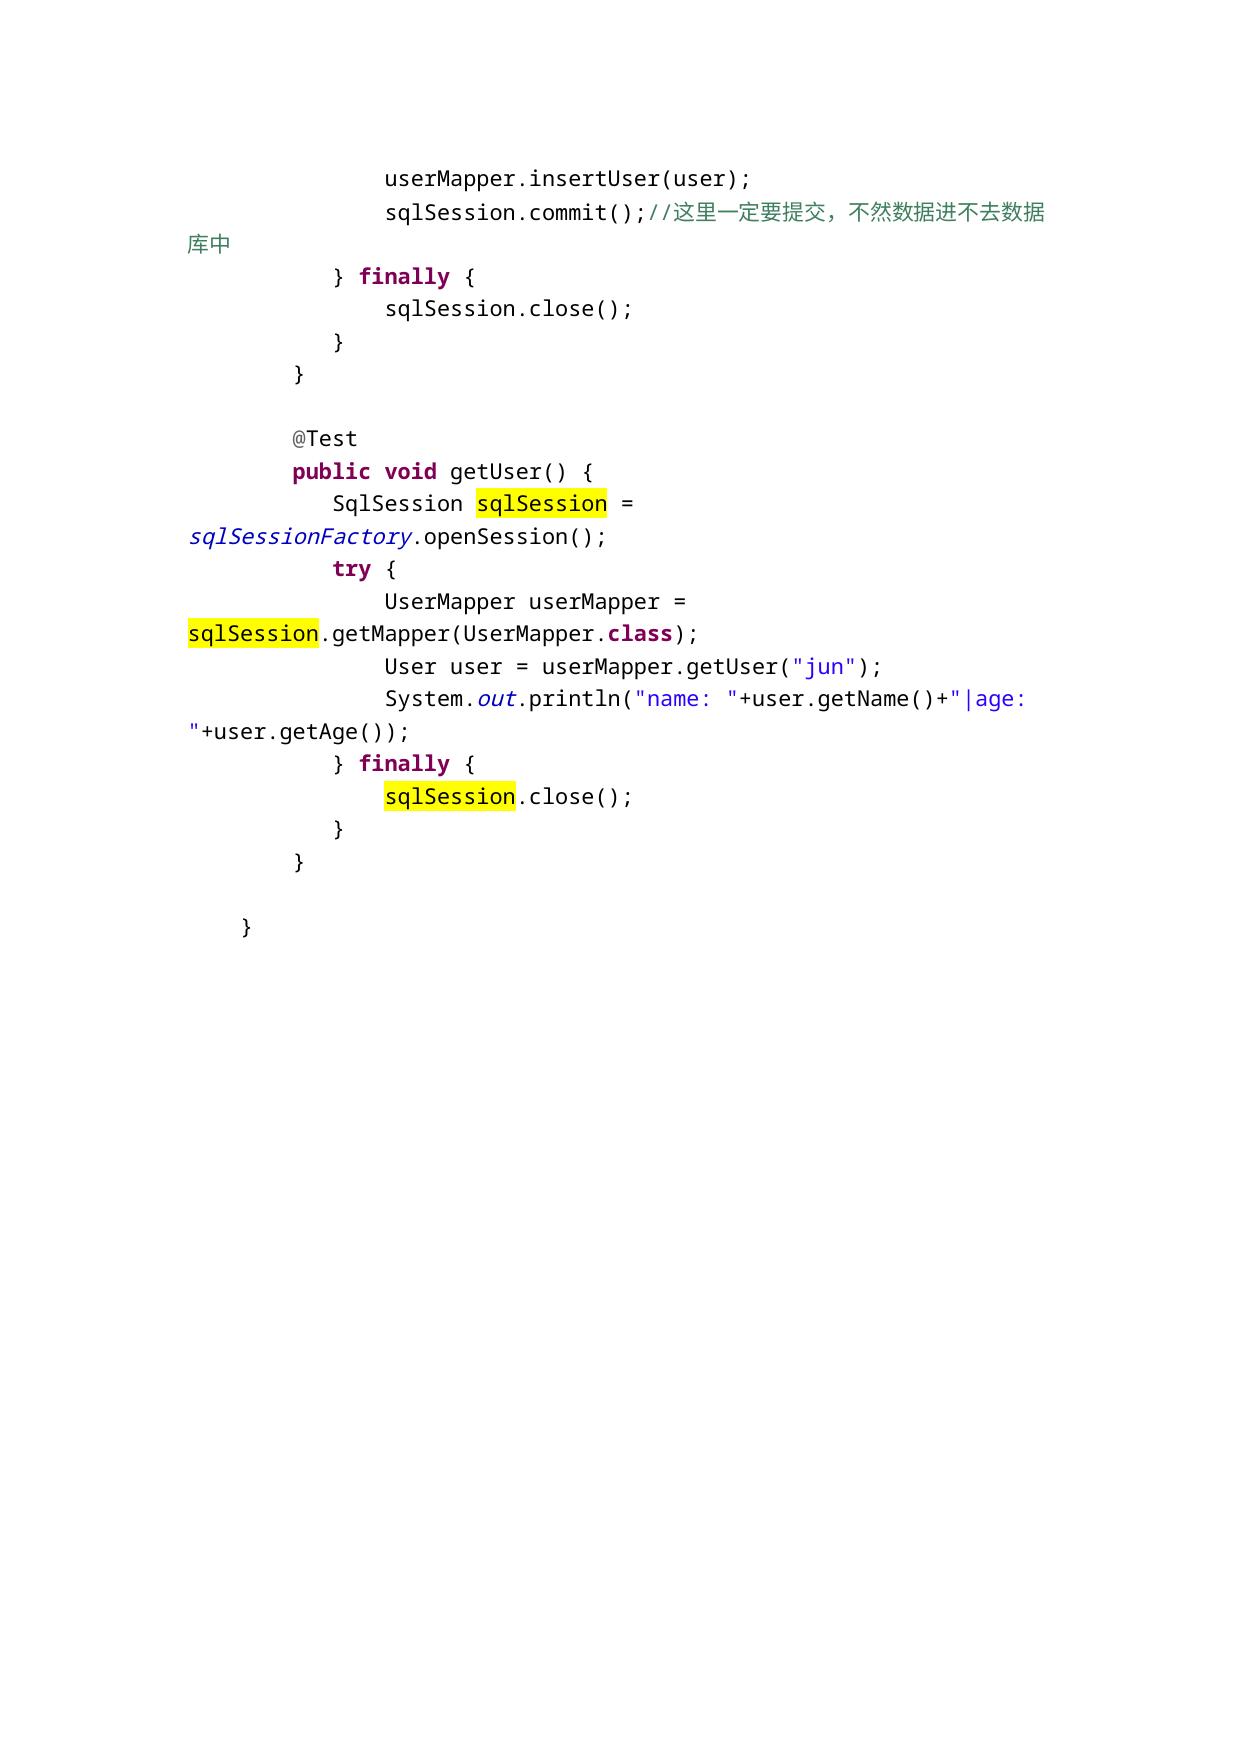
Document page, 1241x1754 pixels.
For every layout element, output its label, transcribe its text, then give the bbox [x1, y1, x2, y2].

text } finally { [187, 747, 1053, 779]
text sqlSession.close(); [187, 292, 1053, 324]
text } finally { [187, 259, 1053, 292]
text } [187, 357, 1053, 389]
text User user = userMapper.getUser("jun"); [187, 649, 1053, 682]
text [187, 487, 1053, 552]
text try { [187, 552, 1053, 584]
text System.out.println("name: "+user.getName()+"|age: "+user.getAge()); [187, 682, 1053, 747]
text } [187, 812, 1053, 844]
text userMapper.insertUser(user); [187, 162, 1053, 194]
text } [187, 324, 1053, 357]
text } [187, 844, 1053, 877]
text public void getUser() { [187, 454, 1053, 487]
text sqlSession.commit();//这里一定要提交，不然数据进不去数据库中 [187, 194, 1053, 259]
text sqlSession.close(); [187, 779, 1053, 812]
text UserMapper userMapper = sqlSession.getMapper(UserMapper.class); [187, 584, 1053, 649]
text @Test [187, 422, 1053, 454]
text } [187, 909, 1053, 942]
